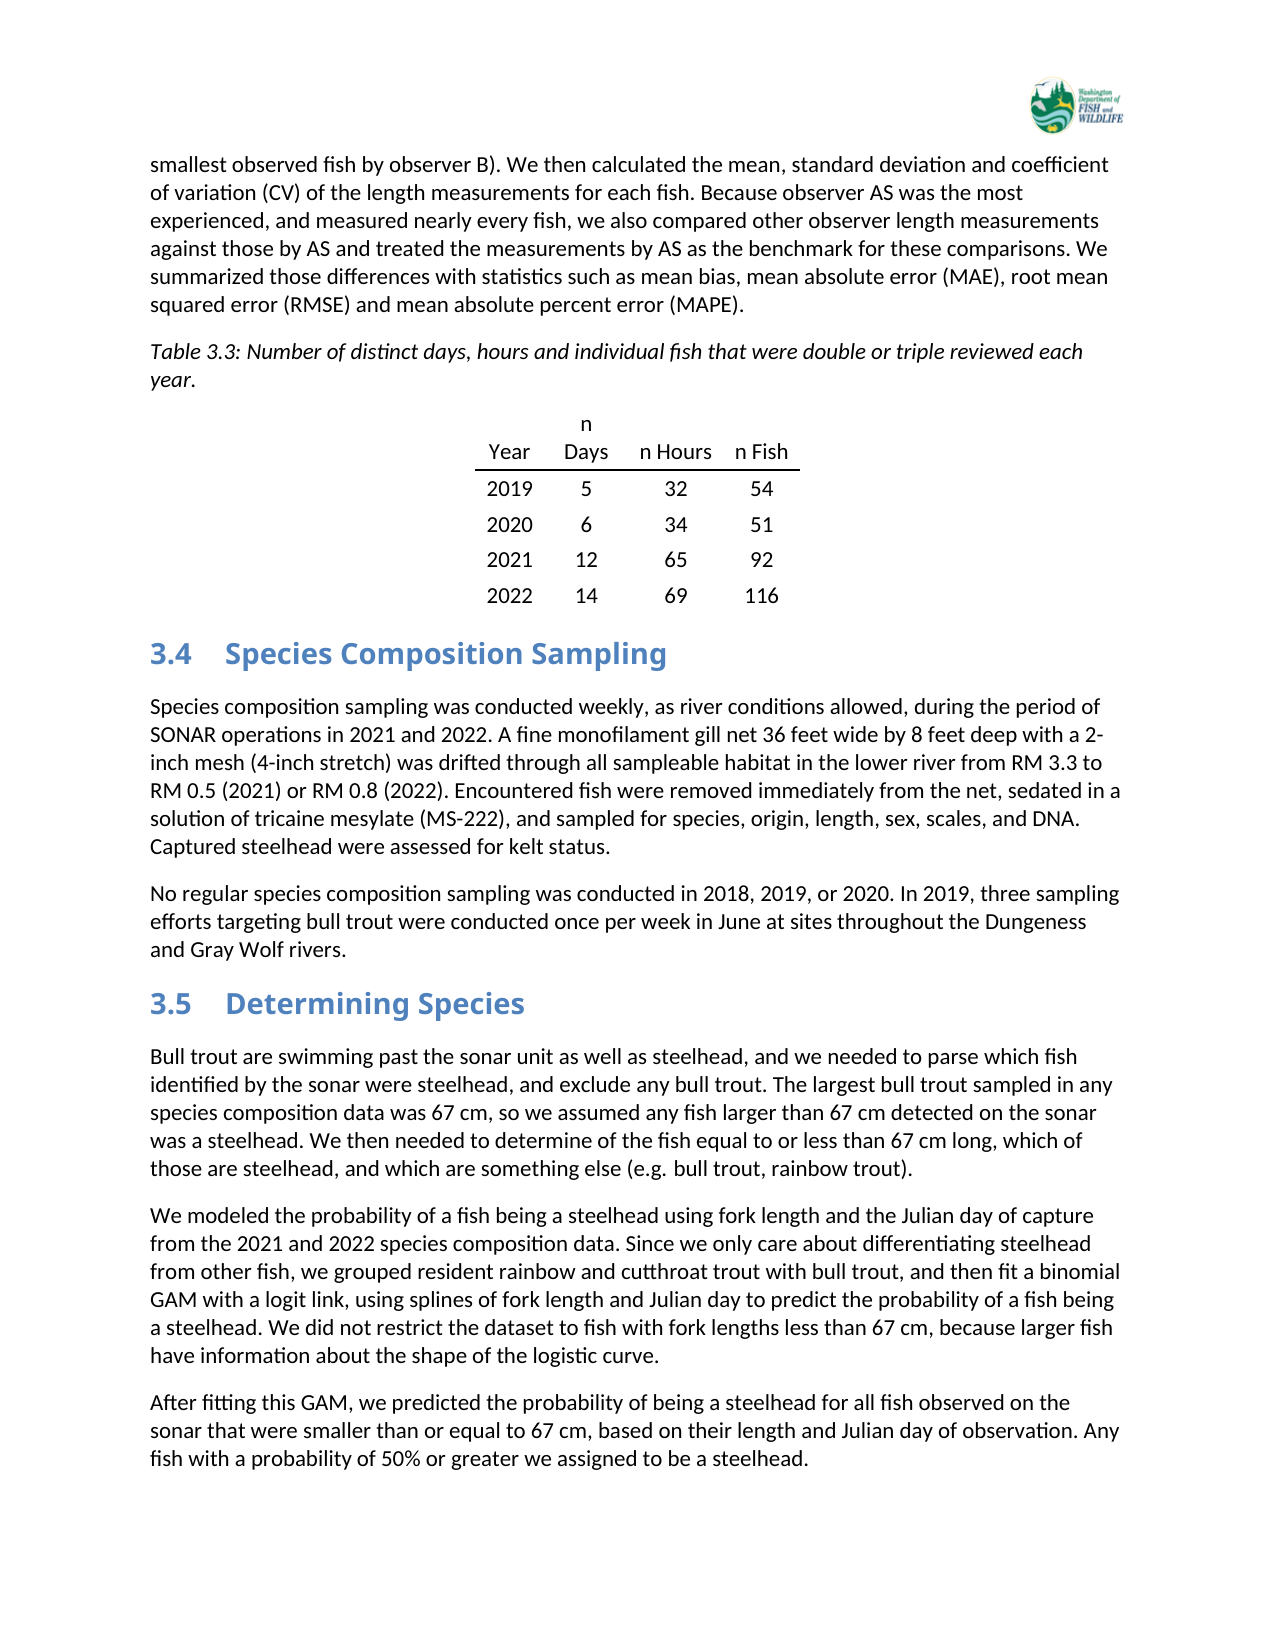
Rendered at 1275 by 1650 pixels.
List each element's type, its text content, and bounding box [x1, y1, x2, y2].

table_cell 14 [544, 577, 628, 613]
picture [1027, 75, 1125, 137]
table_header Year [475, 405, 544, 469]
table_header n Fish [723, 405, 800, 469]
table_cell 32 [628, 471, 723, 506]
table_cell 6 [544, 506, 628, 542]
table_cell 116 [723, 577, 800, 613]
text Bull trout are swimming past the sonar unit as well as steelhead, and we needed to parse which fish identified by the sonar were steelhead, and exclude any bull trout. The largest bull trout sampled in any species composition data was 67 cm, so we assumed any fish larger than 67 cm detected on the sonar was a steelhead. We then needed to determine of the fish equal to or less than 67 cm long, which of those are steelhead, and which are something else (e.g. bull trout, rainbow trout). [150, 1042, 1125, 1182]
table_cell 51 [723, 506, 800, 542]
text After fitting this GAM, we predicted the probability of being a steelhead for all fish observed on the sonar that were smaller than or equal to 67 cm, based on their length and Julian day of observation. Any fish with a probability of 50% or greater we assigned to be a steelhead. [150, 1388, 1125, 1472]
table_header n Hours [628, 405, 723, 469]
table_cell 34 [628, 506, 723, 542]
text Species composition sampling was conducted weekly, as river conditions allowed, during the period of SONAR operations in 2021 and 2022. A fine monofilament gill net 36 feet wide by 8 feet deep with a 2-inch mesh (4-inch stretch) was drifted through all sampleable habitat in the lower river from RM 3.3 to RM 0.5 (2021) or RM 0.8 (2022). Encountered fish were removed immediately from the net, sedated in a solution of tricaine mesylate (MS-222), and sampled for species, origin, length, sex, scales, and DNA. Captured steelhead were assessed for kelt status. [150, 692, 1125, 860]
table_cell 2020 [475, 506, 544, 542]
subtitle 3.4 Species Composition Sampling [150, 633, 1125, 673]
table_cell 92 [723, 542, 800, 577]
text We modeled the probability of a fish being a steelhead using fork length and the Julian day of capture from the 2021 and 2022 species composition data. Since we only care about differentiating steelhead from other fish, we grouped resident rainbow and cutthroat trout with bull trout, and then fit a binomial GAM with a logit link, using splines of fork length and Julian day to predict the probability of a fish being a steelhead. We did not restrict the dataset to fish with fork lengths less than 67 cm, because larger fish have information about the shape of the logistic curve. [150, 1201, 1125, 1369]
table_cell 2019 [475, 471, 544, 506]
table_cell 2021 [475, 542, 544, 577]
table_cell 5 [544, 471, 628, 506]
table_cell 54 [723, 471, 800, 506]
table_cell 69 [628, 577, 723, 613]
table_header n Days [544, 405, 628, 469]
table_cell 12 [544, 542, 628, 577]
subtitle 3.5 Determining Species [150, 984, 1125, 1023]
text Table 3.3: Number of distinct days, hours and individual fish that were double or triple reviewed each year. [150, 337, 1125, 393]
text No regular species composition sampling was conducted in 2018, 2019, or 2020. In 2019, three sampling efforts targeting bull trout were conducted once per week in June at sites throughout the Dungeness and Gray Wolf rivers. [150, 879, 1125, 963]
table_cell 2022 [475, 577, 544, 613]
table_cell 65 [628, 542, 723, 577]
